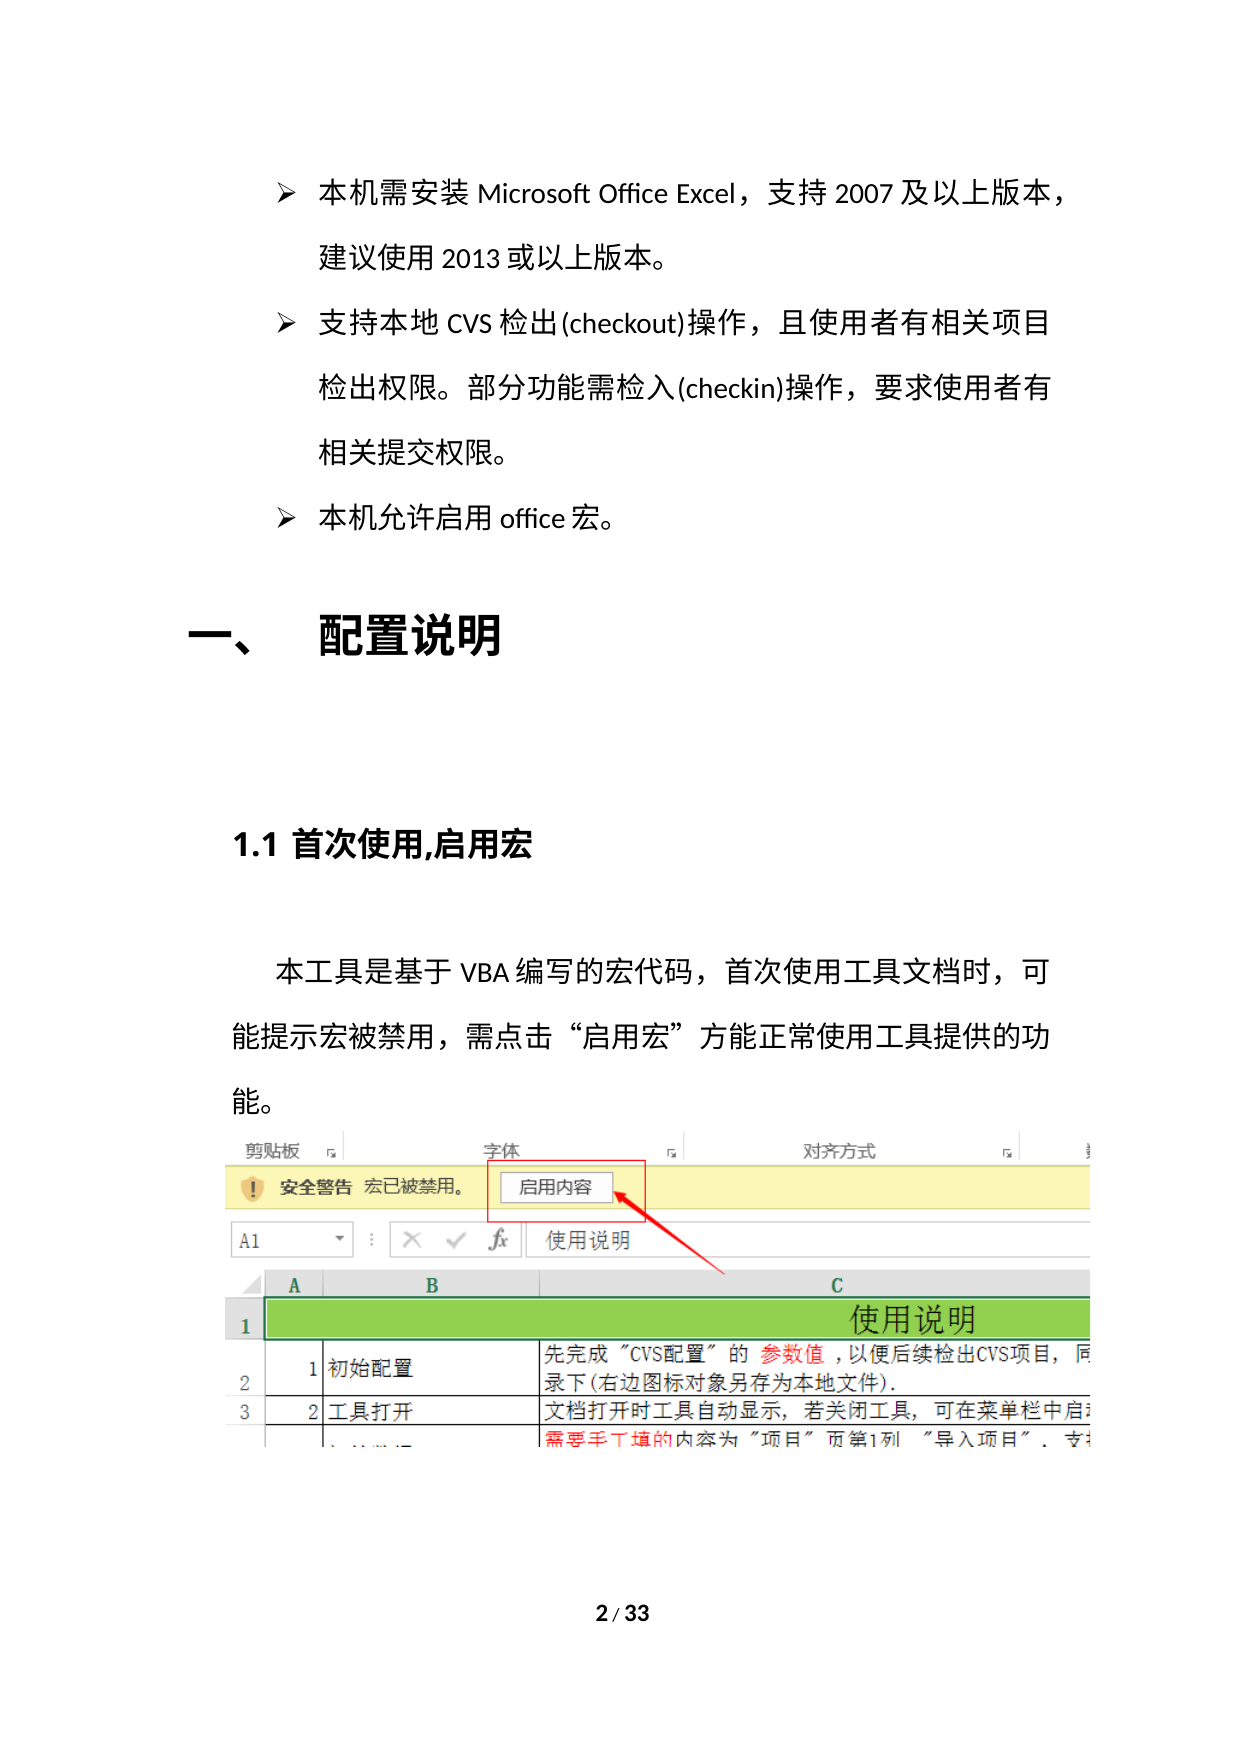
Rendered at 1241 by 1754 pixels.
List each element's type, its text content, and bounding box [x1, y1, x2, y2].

list 本工具是基于VBA编写的宏代码，首次使用工具文档时，可能提示宏被禁用，需点击“启用宏”方能正常使用工具提供的功能。 [231, 937, 1053, 1131]
list 支持本地CVS检出(checkout)操作，且使用者有相关项目检出权限。部分功能需检入(checkin)操作，要求使用者有相关提交权限。 [275, 288, 1053, 483]
subtitle 配置说明 [187, 584, 1053, 681]
picture [225, 1131, 1091, 1447]
subtitle 首次使用,启用宏 [232, 809, 1053, 874]
list 本机允许启用office宏。 [275, 483, 1053, 548]
list 本机需安装Microsoft Office Excel，支持2007及以上版本，建议使用2013或以上版本。 [275, 158, 1053, 288]
